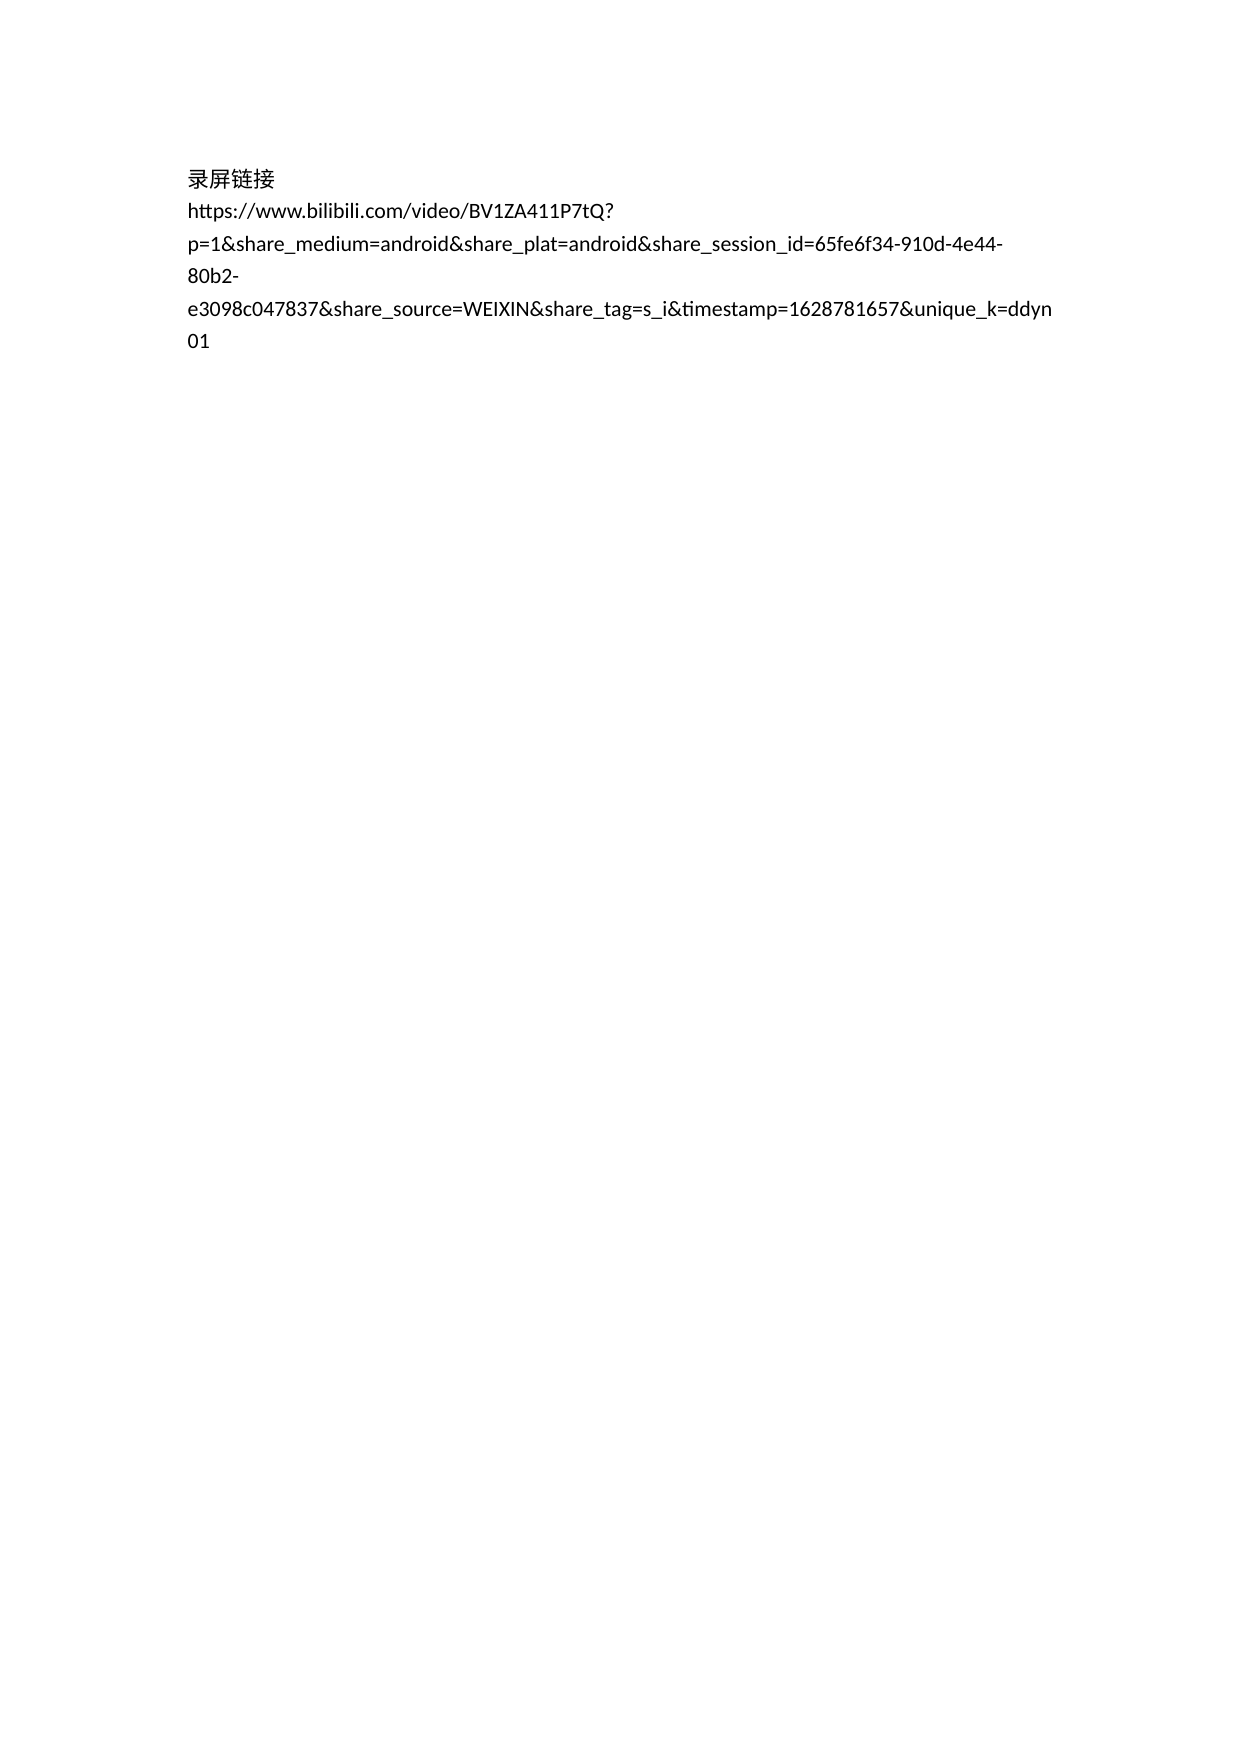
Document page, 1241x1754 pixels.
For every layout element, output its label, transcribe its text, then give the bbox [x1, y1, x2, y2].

text https://www.bilibili.com/video/BV1ZA411P7tQ?p=1&share_medium=android&share_plat=android&share_session_id=65fe6f34-910d-4e44-80b2-e3098c047837&share_source=WEIXIN&share_tag=s_i&timestamp=1628781657&unique_k=ddyn01 [187, 194, 1053, 357]
text 录屏链接 [187, 162, 1053, 194]
